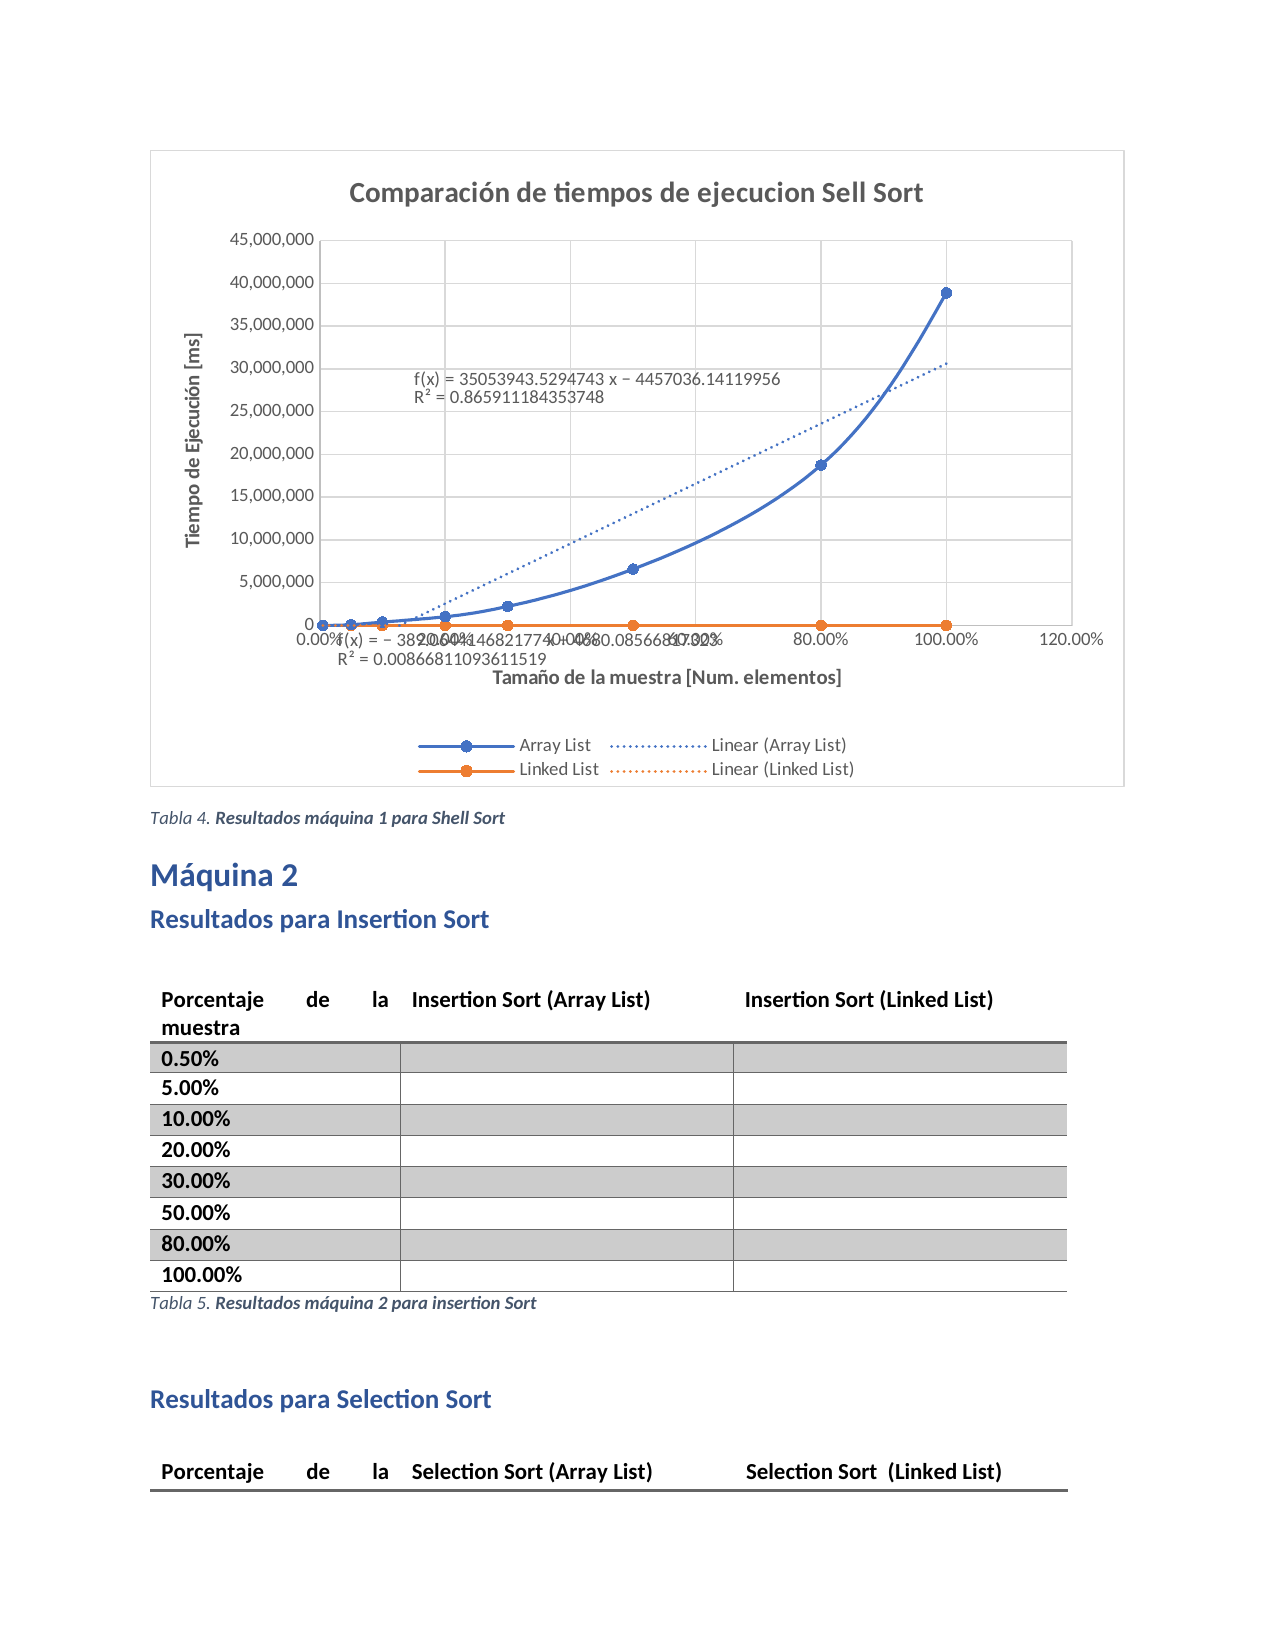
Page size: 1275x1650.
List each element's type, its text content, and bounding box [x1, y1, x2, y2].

table_header Porcentaje de la muestra [150, 1458, 400, 1489]
table_cell [734, 1261, 1067, 1291]
table_cell [401, 1261, 733, 1291]
table_cell 20.00% [150, 1136, 400, 1166]
table_cell [734, 1044, 1067, 1072]
text Tabla 4. Resultados máquina 1 para Shell Sort [150, 806, 1125, 829]
table_cell 5.00% [150, 1073, 400, 1103]
table_cell [401, 1136, 733, 1166]
table_cell 30.00% [150, 1167, 400, 1197]
table_cell [401, 1105, 733, 1135]
table_cell [734, 1230, 1067, 1260]
table_cell [734, 1105, 1067, 1135]
table_cell [734, 1167, 1067, 1197]
table_cell 80.00% [150, 1230, 400, 1260]
table_cell [734, 1198, 1067, 1228]
table_cell 10.00% [150, 1105, 400, 1135]
table_cell [401, 1167, 733, 1197]
table_cell [401, 1044, 733, 1072]
table_cell [401, 1230, 733, 1260]
table_cell [734, 1073, 1067, 1103]
table_header Selection Sort (Linked List) [735, 1458, 1068, 1489]
subtitle Máquina 2 [150, 854, 1125, 895]
text Tabla 5. Resultados máquina 2 para insertion Sort [150, 1291, 1125, 1314]
table_cell [401, 1073, 733, 1103]
table_cell 50.00% [150, 1198, 400, 1228]
subtitle Resultados para Selection Sort [150, 1382, 1125, 1415]
subtitle Resultados para Insertion Sort [150, 902, 1125, 935]
table_cell 100.00% [150, 1261, 400, 1291]
table_header Porcentaje de la muestra [150, 985, 400, 1041]
table_header Insertion Sort (Linked List) [733, 985, 1067, 1041]
table_header Insertion Sort (Array List) [400, 985, 733, 1041]
table_cell 0.50% [150, 1044, 400, 1072]
table_header Selection Sort (Array List) [400, 1458, 734, 1489]
table_cell [401, 1198, 733, 1228]
table_cell [734, 1136, 1067, 1166]
